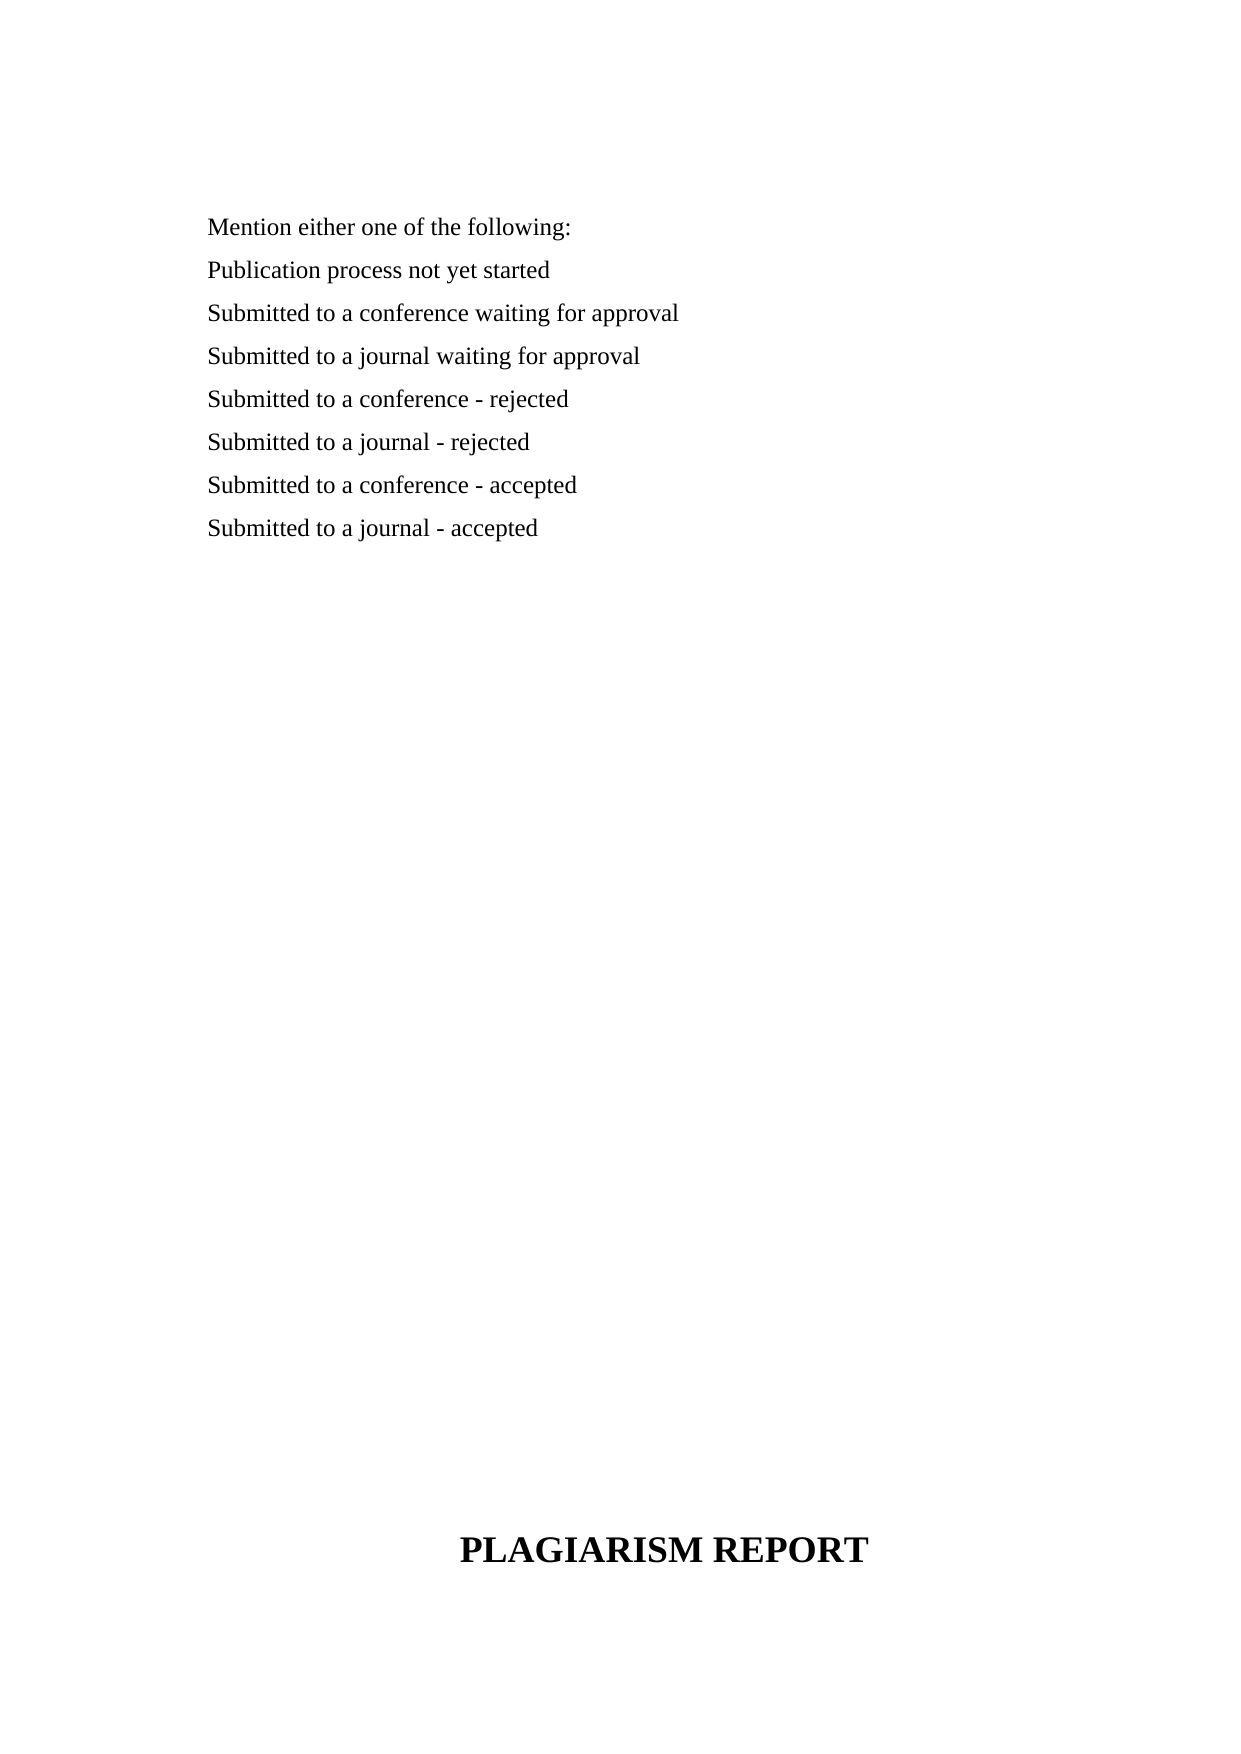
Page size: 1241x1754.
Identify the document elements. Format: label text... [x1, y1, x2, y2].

text Submitted to a conference waiting for approval [207, 298, 1122, 327]
text Submitted to a journal - accepted [207, 513, 1122, 542]
text Publication process not yet started [207, 255, 1122, 283]
text Mention either one of the following: [207, 212, 1122, 240]
text Submitted to a journal - rejected [207, 427, 1122, 456]
text Submitted to a conference - rejected [207, 384, 1122, 413]
text PLAGIARISM REPORT [207, 1527, 1122, 1570]
text Submitted to a conference - accepted [207, 470, 1122, 499]
text Submitted to a journal waiting for approval [207, 341, 1122, 370]
